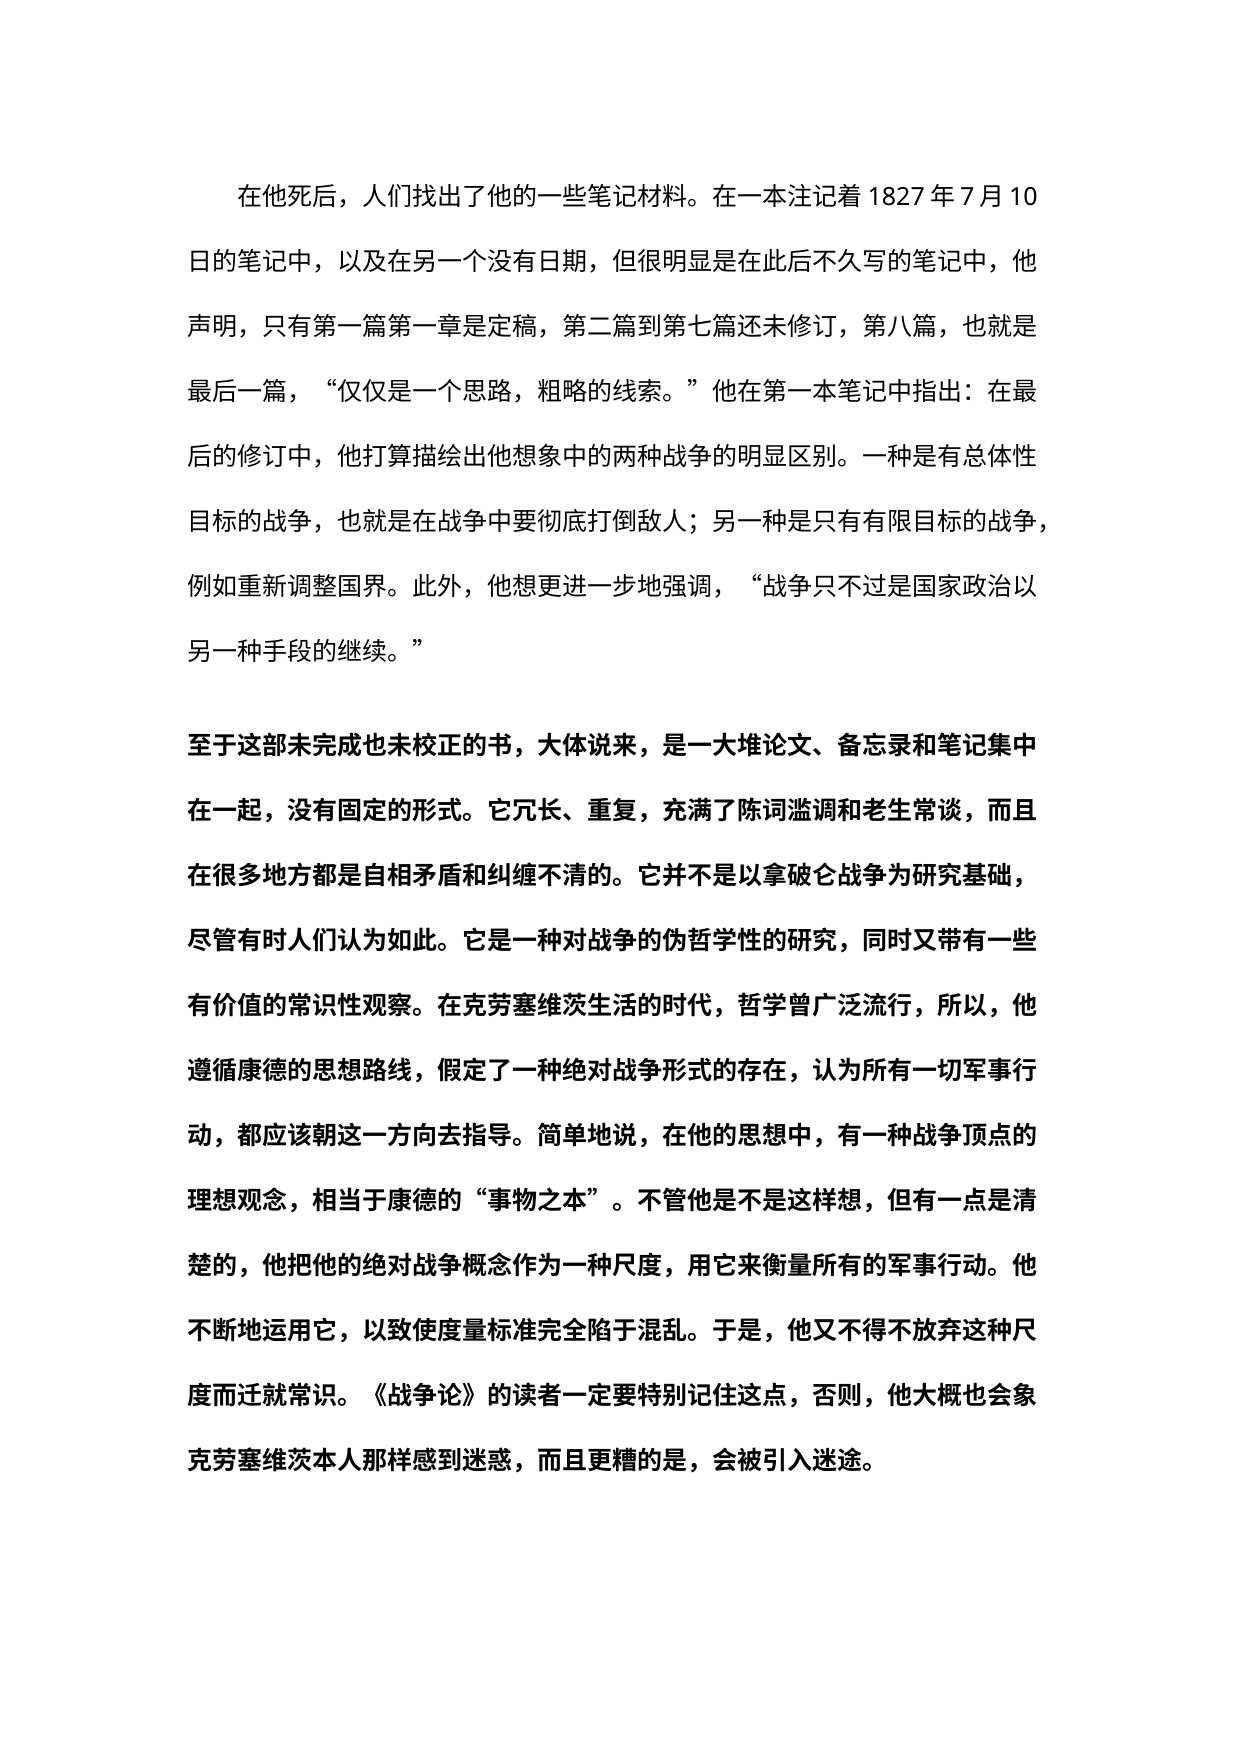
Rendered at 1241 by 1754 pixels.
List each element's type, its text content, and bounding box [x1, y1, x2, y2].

text 至于这部未完成也未校正的书，大体说来，是一大堆论文、备忘录和笔记集中在一起，没有固定的形式。它冗长、重复，充满了陈词滥调和老生常谈，而且在很多地方都是自相矛盾和纠缠不清的。它并不是以拿破仑战争为研究基础，尽管有时人们认为如此。它是一种对战争的伪哲学性的研究，同时又带有一些有价值的常识性观察。在克劳塞维茨生活的时代，哲学曾广泛流行，所以，他遵循康德的思想路线，假定了一种绝对战争形式的存在，认为所有一切军事行动，都应该朝这一方向去指导。简单地说，在他的思想中，有一种战争顶点的理想观念，相当于康德的“事物之本”。不管他是不是这样想，但有一点是清楚的，他把他的绝对战争概念作为一种尺度，用它来衡量所有的军事行动。他不断地运用它，以致使度量标准完全陷于混乱。于是，他又不得不放弃这种尺度而迁就常识。《战争论》的读者一定要特别记住这点，否则，他大概也会象克劳塞维茨本人那样感到迷惑，而且更糟的是，会被引入迷途。 [187, 711, 1053, 1491]
text 在他死后，人们找出了他的一些笔记材料。在一本注记着1827年7月10日的笔记中，以及在另一个没有日期，但很明显是在此后不久写的笔记中，他声明，只有第一篇第一章是定稿，第二篇到第七篇还未修订，第八篇，也就是最后一篇，“仅仅是一个思路，粗略的线索。”他在第一本笔记中指出：在最后的修订中，他打算描绘出他想象中的两种战争的明显区别。一种是有总体性目标的战争，也就是在战争中要彻底打倒敌人；另一种是只有有限目标的战争，例如重新调整国界。此外，他想更进一步地强调，“战争只不过是国家政治以另一种手段的继续。” [187, 162, 1053, 682]
